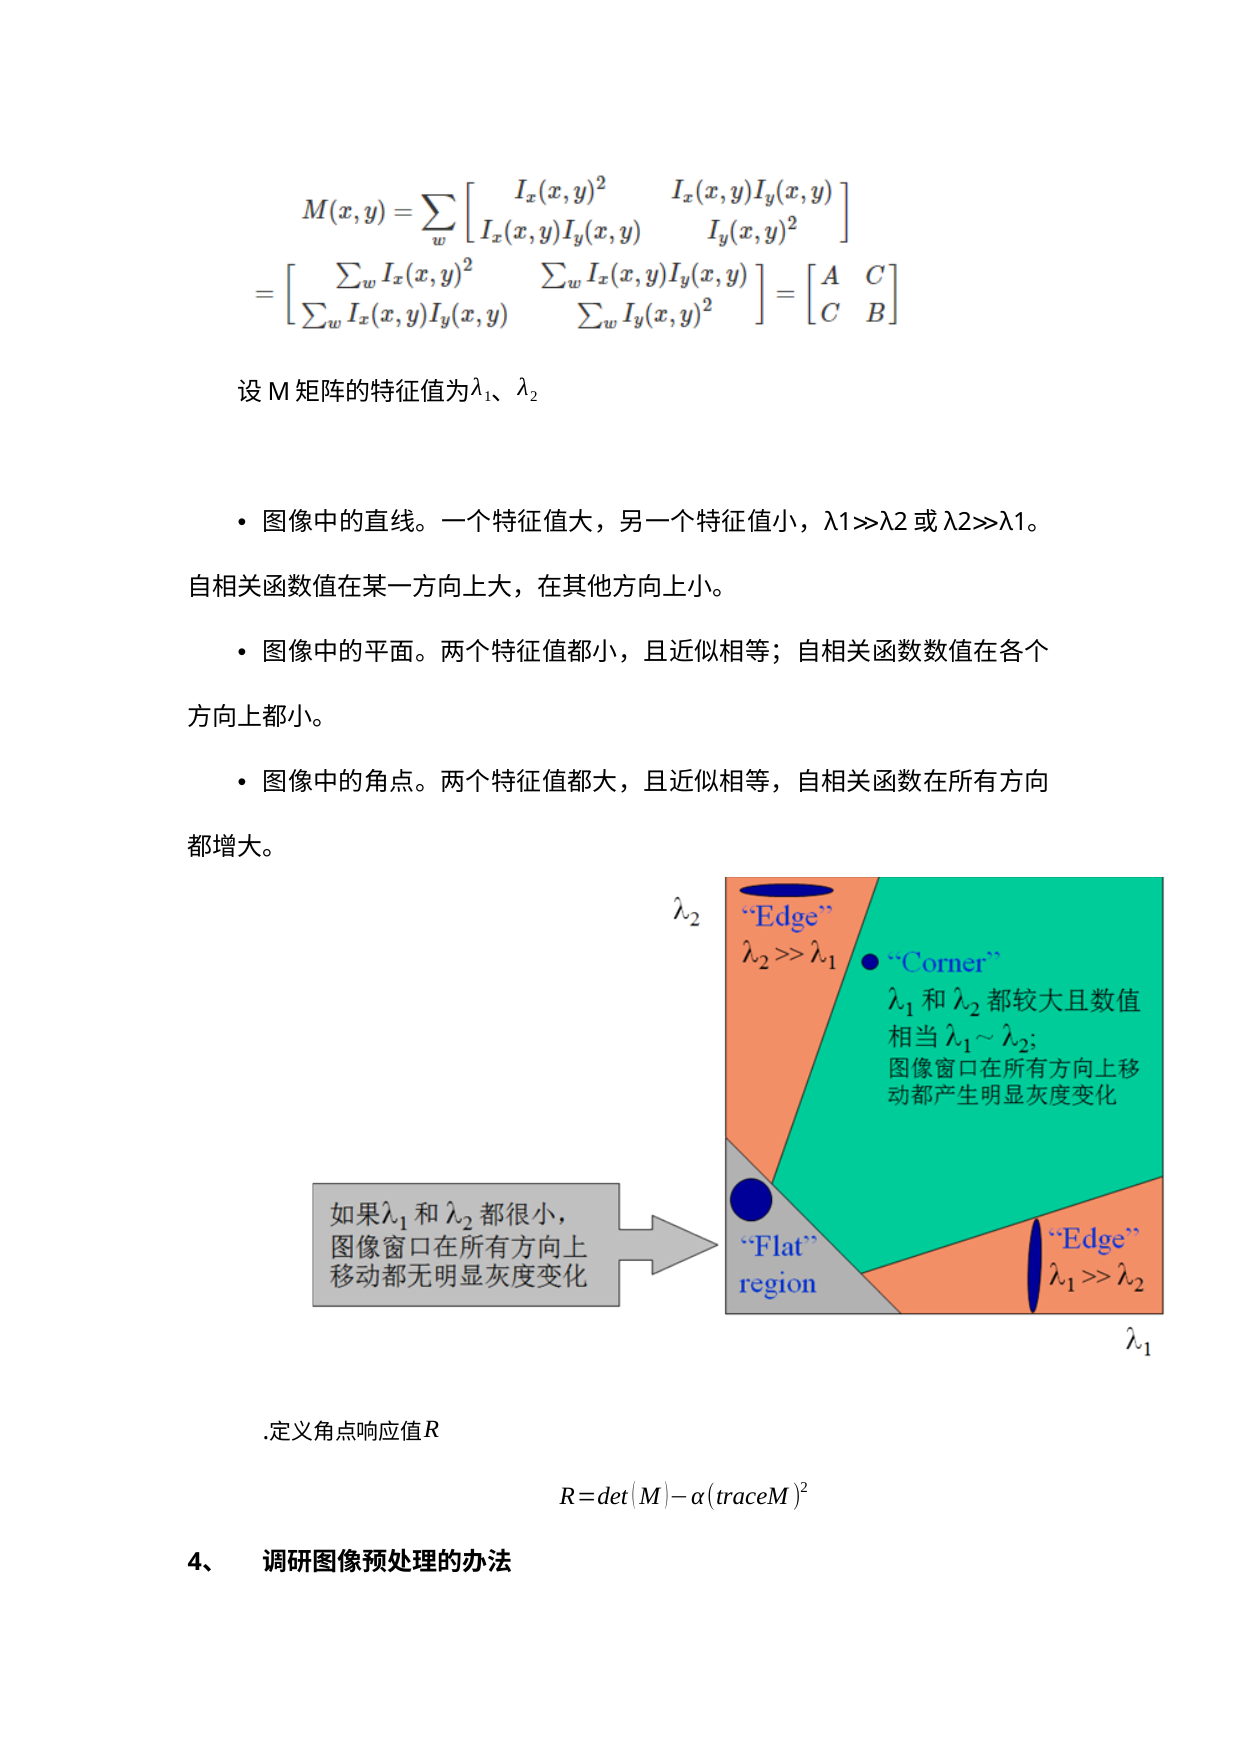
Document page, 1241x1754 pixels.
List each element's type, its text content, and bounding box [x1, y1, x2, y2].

list 图像中的直线。一个特征值大，另一个特征值小，λ1≫λ2或λ2≫λ1。自相关函数值在某一方向上大，在其他方向上小。 [187, 487, 1053, 617]
picture [237, 162, 918, 350]
list 图像中的平面。两个特征值都小，且近似相等；自相关函数数值在各个方向上都小。 [187, 617, 1053, 747]
list 图像中的角点。两个特征值都大，且近似相等，自相关函数在所有方向都增大。 [187, 747, 1053, 877]
list 设M矩阵的特征值为、 [187, 357, 1053, 422]
picture [312, 877, 1178, 1374]
list 调研图像预处理的办法 [187, 1527, 1053, 1592]
